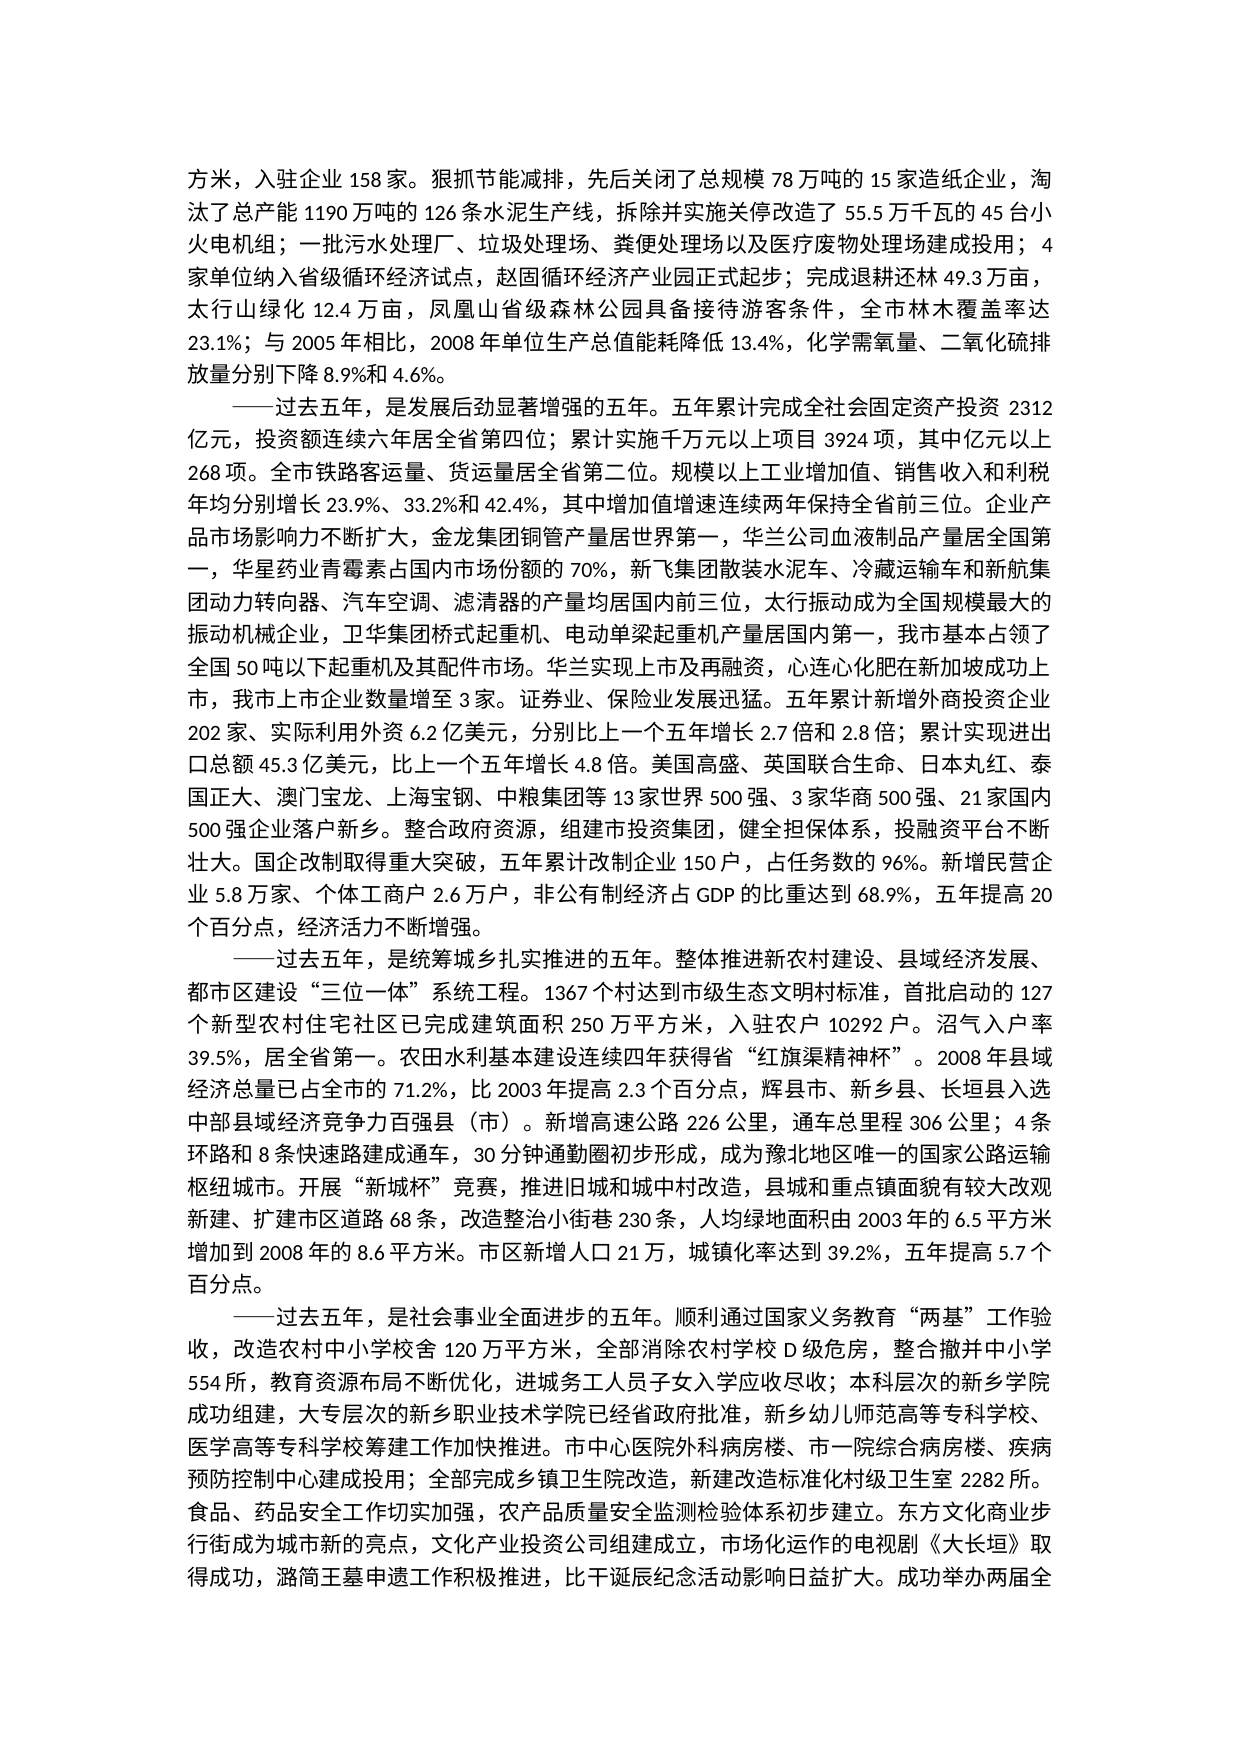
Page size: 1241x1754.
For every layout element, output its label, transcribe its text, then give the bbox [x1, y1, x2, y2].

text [187, 1299, 1053, 1592]
text ——过去五年，是统筹城乡扎实推进的五年。整体推进新农村建设、县域经济发展、都市区建设“三位一体”系统工程。1367个村达到市级生态文明村标准，首批启动的127个新型农村住宅社区已完成建筑面积250万平方米，入驻农户10292户。沼气入户率39.5%，居全省第一。农田水利基本建设连续四年获得省“红旗渠精神杯”。2008年县域经济总量已占全市的71.2%，比2003年提高2.3个百分点，辉县市、新乡县、长垣县入选中部县域经济竞争力百强县（市）。新增高速公路226公里，通车总里程306公里；4条环路和8条快速路建成通车，30分钟通勤圈初步形成，成为豫北地区唯一的国家公路运输枢纽城市。开展“新城杯”竞赛，推进旧城和城中村改造，县城和重点镇面貌有较大改观。新建、扩建市区道路68条，改造整治小街巷230条，人均绿地面积由2003年的6.5平方米增加到2008年的8.6平方米。市区新增人口21万，城镇化率达到39.2%，五年提高5.7个百分点。 [187, 942, 1053, 1299]
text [187, 162, 1053, 389]
text ——过去五年，是发展后劲显著增强的五年。五年累计完成全社会固定资产投资2312亿元，投资额连续六年居全省第四位；累计实施千万元以上项目3924项，其中亿元以上268项。全市铁路客运量、货运量居全省第二位。规模以上工业增加值、销售收入和利税年均分别增长23.9%、33.2%和42.4%，其中增加值增速连续两年保持全省前三位。企业产品市场影响力不断扩大，金龙集团铜管产量居世界第一，华兰公司血液制品产量居全国第一，华星药业青霉素占国内市场份额的70%，新飞集团散装水泥车、冷藏运输车和新航集团动力转向器、汽车空调、滤清器的产量均居国内前三位，太行振动成为全国规模最大的振动机械企业，卫华集团桥式起重机、电动单梁起重机产量居国内第一，我市基本占领了全国50吨以下起重机及其配件市场。华兰实现上市及再融资，心连心化肥在新加坡成功上市，我市上市企业数量增至3家。证券业、保险业发展迅猛。五年累计新增外商投资企业202家、实际利用外资6.2亿美元，分别比上一个五年增长2.7倍和2.8倍；累计实现进出口总额45.3亿美元，比上一个五年增长4.8倍。美国高盛、英国联合生命、日本丸红、泰国正大、澳门宝龙、上海宝钢、中粮集团等13家世界500强、3家华商500强、21家国内500强企业落户新乡。整合政府资源，组建市投资集团，健全担保体系，投融资平台不断壮大。国企改制取得重大突破，五年累计改制企业150户，占任务数的96%。新增民营企业5.8万家、个体工商户2.6万户，非公有制经济占GDP的比重达到68.9%，五年提高20个百分点，经济活力不断增强。 [187, 389, 1053, 942]
